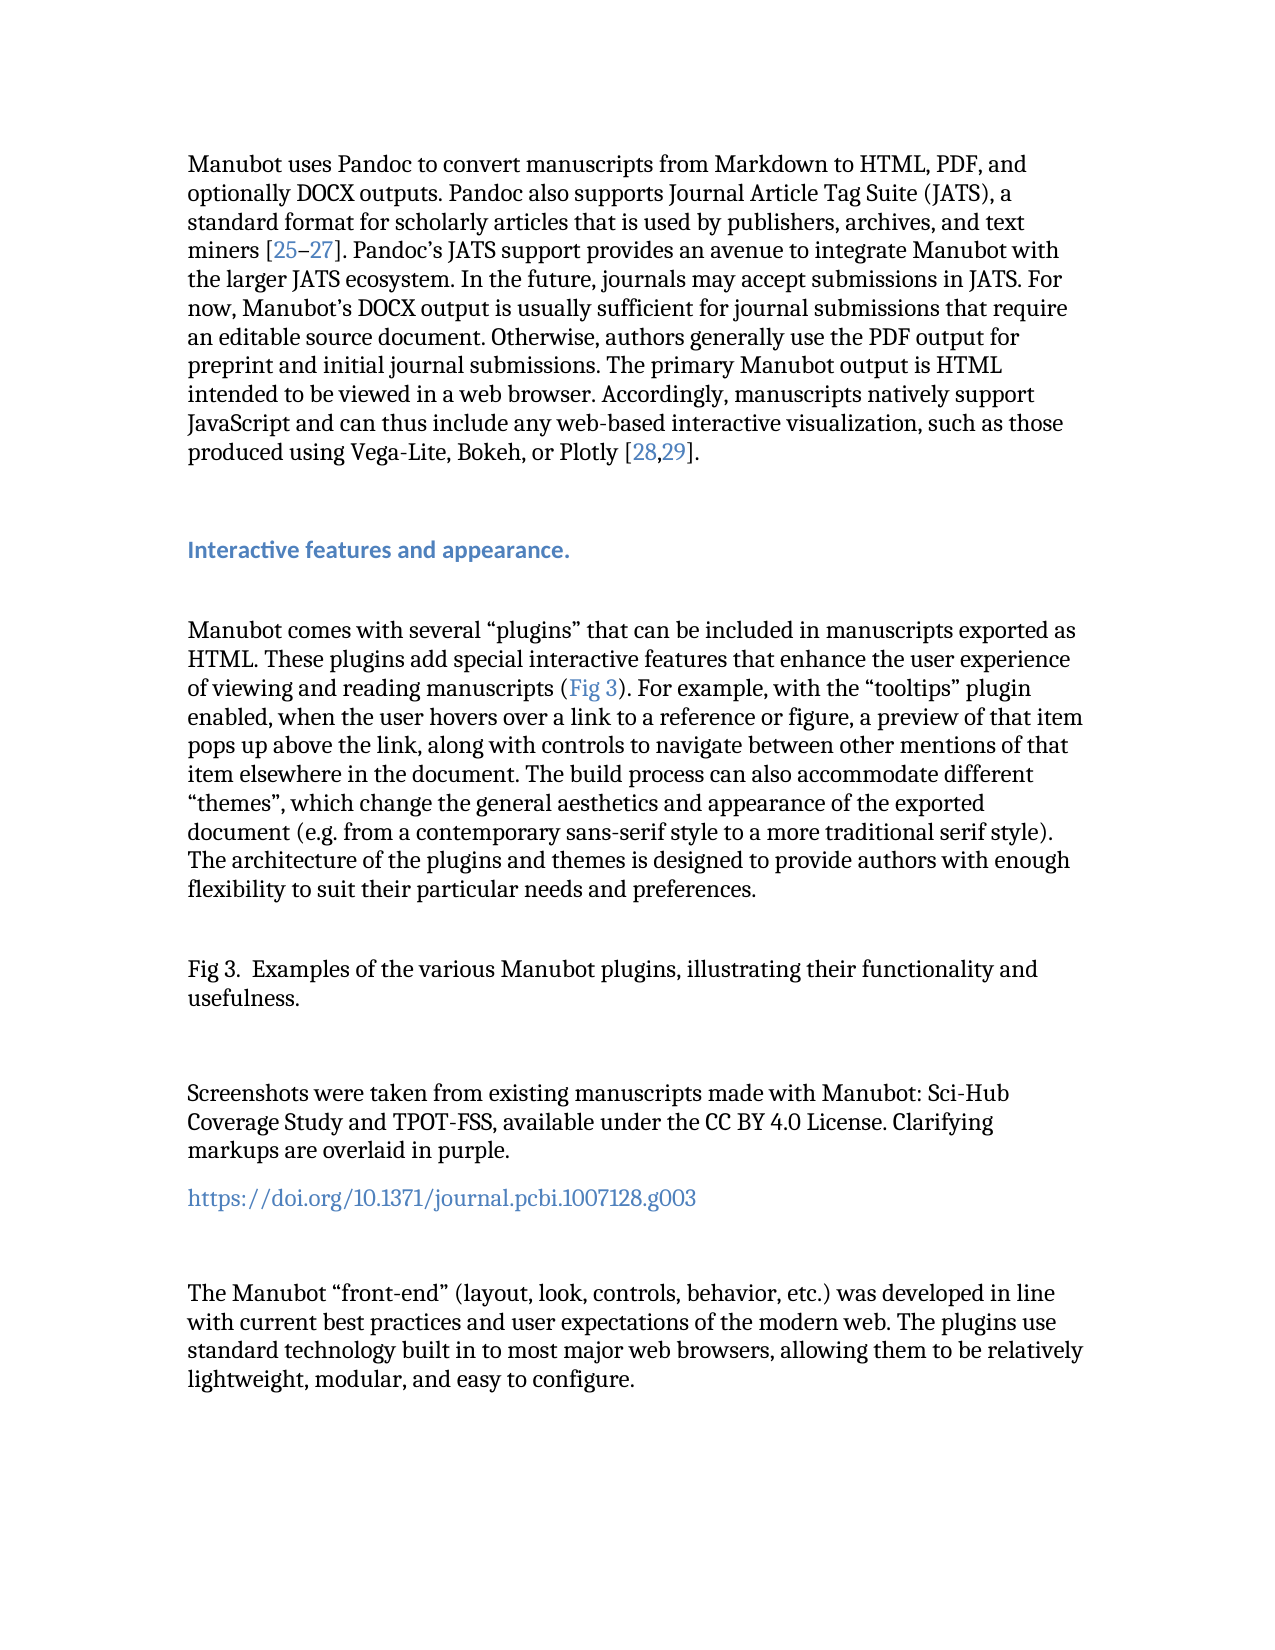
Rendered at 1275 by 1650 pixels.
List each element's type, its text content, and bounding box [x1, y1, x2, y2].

subtitle Interactive features and appearance. [187, 534, 1087, 565]
text Manubot uses Pandoc to convert manuscripts from Markdown to HTML, PDF, and optionally DOCX outputs. Pandoc also supports Journal Article Tag Suite (JATS), a standard format for scholarly articles that is used by publishers, archives, and text miners [25–27]. Pandoc’s JATS support provides an avenue to integrate Manubot with the larger JATS ecosystem. In the future, journals may accept submissions in JATS. For now, Manubot’s DOCX output is usually sufficient for journal submissions that require an editable source document. Otherwise, authors generally use the PDF output for preprint and initial journal submissions. The primary Manubot output is HTML intended to be viewed in a web browser. Accordingly, manuscripts natively support JavaScript and can thus include any web-based interactive visualization, such as those produced using Vega-Lite, Bokeh, or Plotly [28,29]. [187, 150, 1087, 466]
text Fig 3. Examples of the various Manubot plugins, illustrating their functionality and usefulness. [187, 955, 1087, 1013]
text The Manubot “front-end” (layout, look, controls, behavior, etc.) was developed in line with current best practices and user expectations of the modern web. The plugins use standard technology built in to most major web browsers, allowing them to be relatively lightweight, modular, and easy to configure. [187, 1279, 1087, 1394]
text Manubot comes with several “plugins” that can be included in manuscripts exported as HTML. These plugins add special interactive features that enhance the user experience of viewing and reading manuscripts (Fig 3). For example, with the “tooltips” plugin enabled, when the user hovers over a link to a reference or figure, a preview of that item pops up above the link, along with controls to navigate between other mentions of that item elsewhere in the document. The build process can also accommodate different “themes”, which change the general aesthetics and appearance of the exported document (e.g. from a contemporary sans-serif style to a more traditional serif style). The architecture of the plugins and themes is designed to provide authors with enough flexibility to suit their particular needs and preferences. [187, 616, 1087, 904]
text Screenshots were taken from existing manuscripts made with Manubot: Sci-Hub Coverage Study and TPOT-FSS, available under the CC BY 4.0 License. Clarifying markups are overlaid in purple. [187, 1079, 1087, 1165]
text https://doi.org/10.1371/journal.pcbi.1007128.g003 [187, 1184, 1087, 1213]
